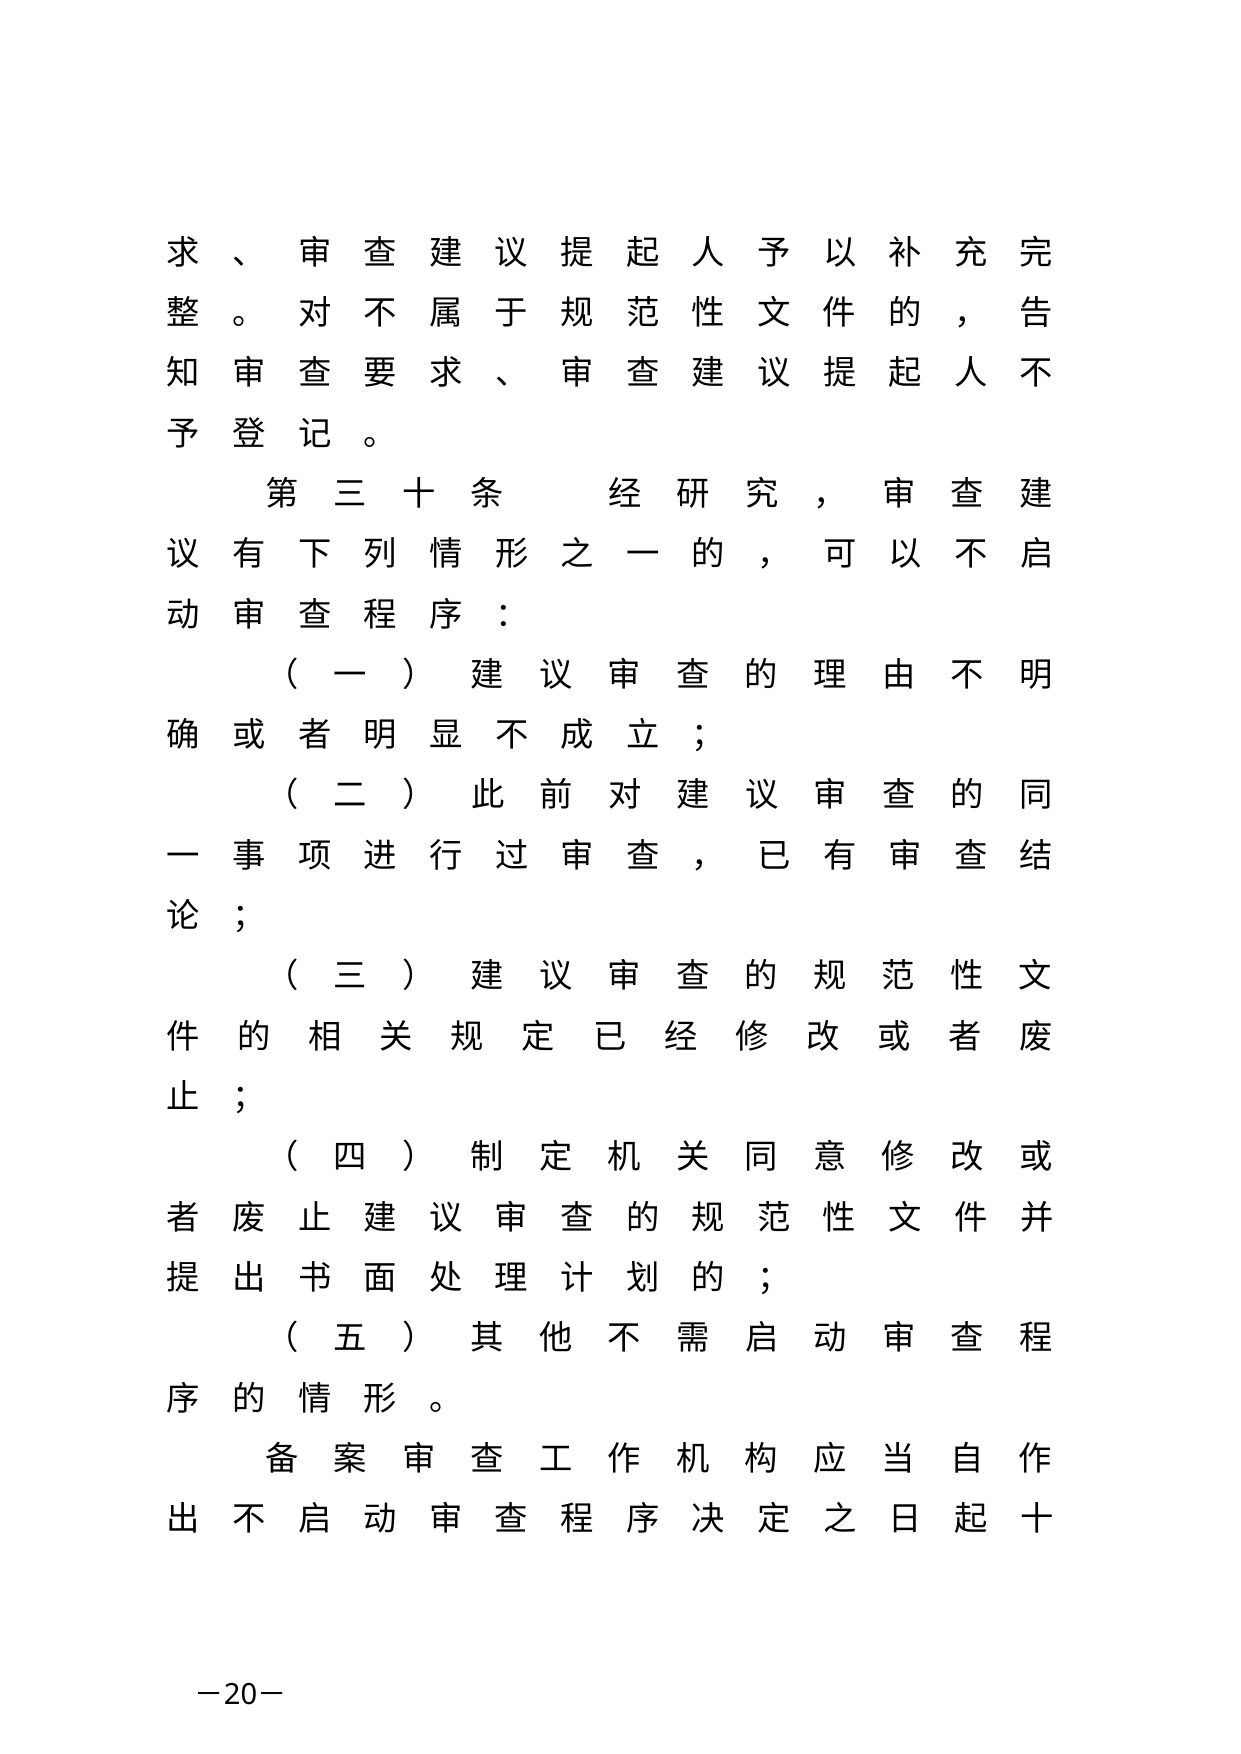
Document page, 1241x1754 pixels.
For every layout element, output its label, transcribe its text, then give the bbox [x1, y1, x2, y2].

text 第三十条 经研究，审查建议有下列情形之一的，可以不启动审查程序： [167, 461, 1085, 642]
text （二）此前对建议审查的同一事项进行过审查，已有审查结论； [167, 762, 1085, 943]
text （三）建议审查的规范性文件的相关规定已经修改或者废止； [167, 943, 1085, 1124]
text （四）制定机关同意修改或者废止建议审查的规范性文件并提出书面处理计划的； [167, 1124, 1085, 1305]
text （一）建议审查的理由不明确或者明显不成立； [167, 642, 1085, 762]
text （五）其他不需启动审查程序的情形。 [167, 1305, 1085, 1426]
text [167, 1426, 1085, 1546]
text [167, 219, 1085, 461]
